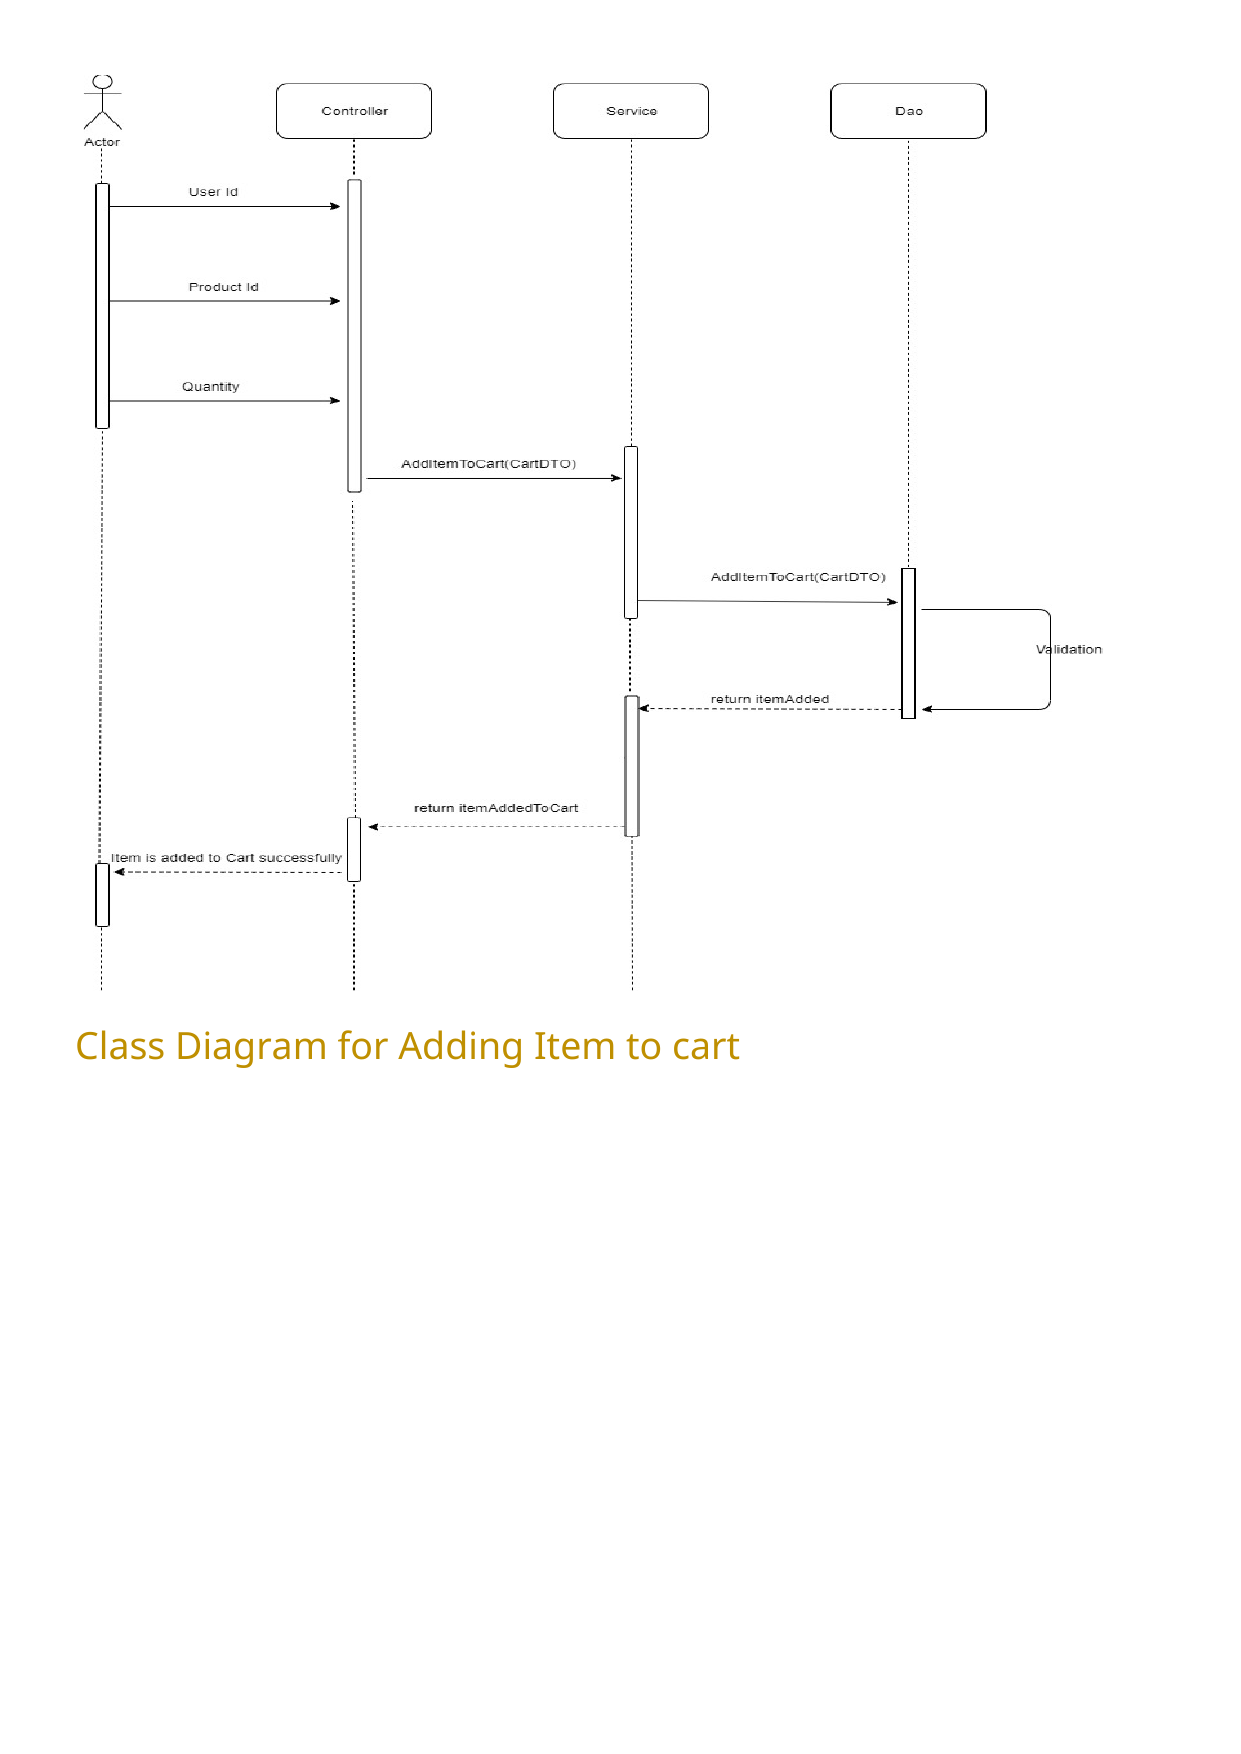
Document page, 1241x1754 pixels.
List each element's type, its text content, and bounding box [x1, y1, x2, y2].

text Class Diagram for Adding Item to cart [75, 1019, 1165, 1070]
picture [83, 75, 1125, 991]
